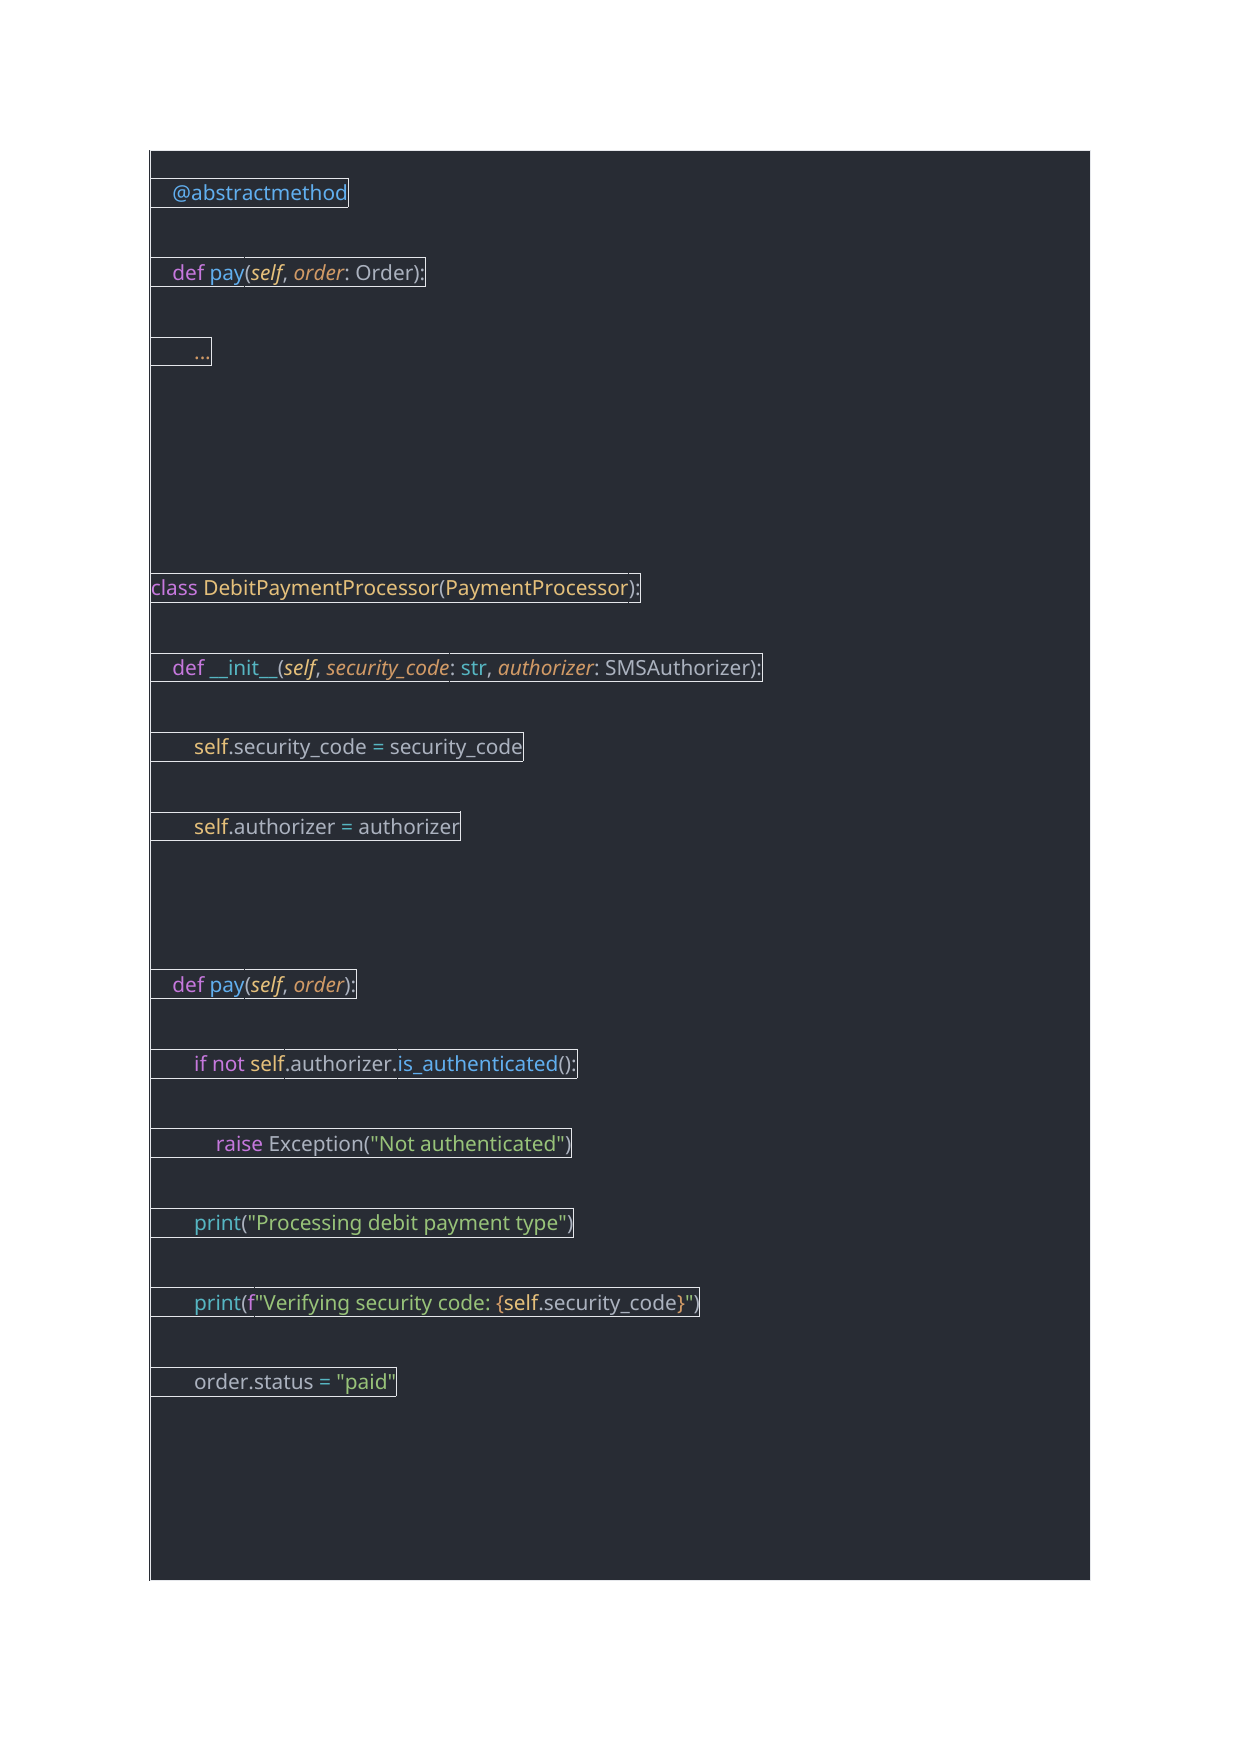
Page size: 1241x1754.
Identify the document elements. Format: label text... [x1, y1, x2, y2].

text def pay(self, order): [151, 942, 1090, 999]
text @abstractmethod [151, 151, 1090, 207]
text order.status = "paid" [151, 1339, 1090, 1396]
text def pay(self, order: Order): [151, 229, 1090, 287]
text ... [151, 309, 1090, 366]
text self.security_code = security_code [151, 704, 1090, 761]
text print("Processing debit payment type") [151, 1180, 1090, 1237]
text class DebitPaymentProcessor(PaymentProcessor): [151, 545, 1090, 602]
text def __init__(self, security_code: str, authorizer: SMSAuthorizer): [151, 625, 1090, 682]
text self.authorizer = authorizer [151, 784, 1090, 841]
text print(f"Verifying security code: {self.security_code}") [151, 1259, 1090, 1317]
text if not self.authorizer.is_authenticated(): [151, 1021, 1090, 1078]
text raise Exception("Not authenticated") [151, 1101, 1090, 1158]
